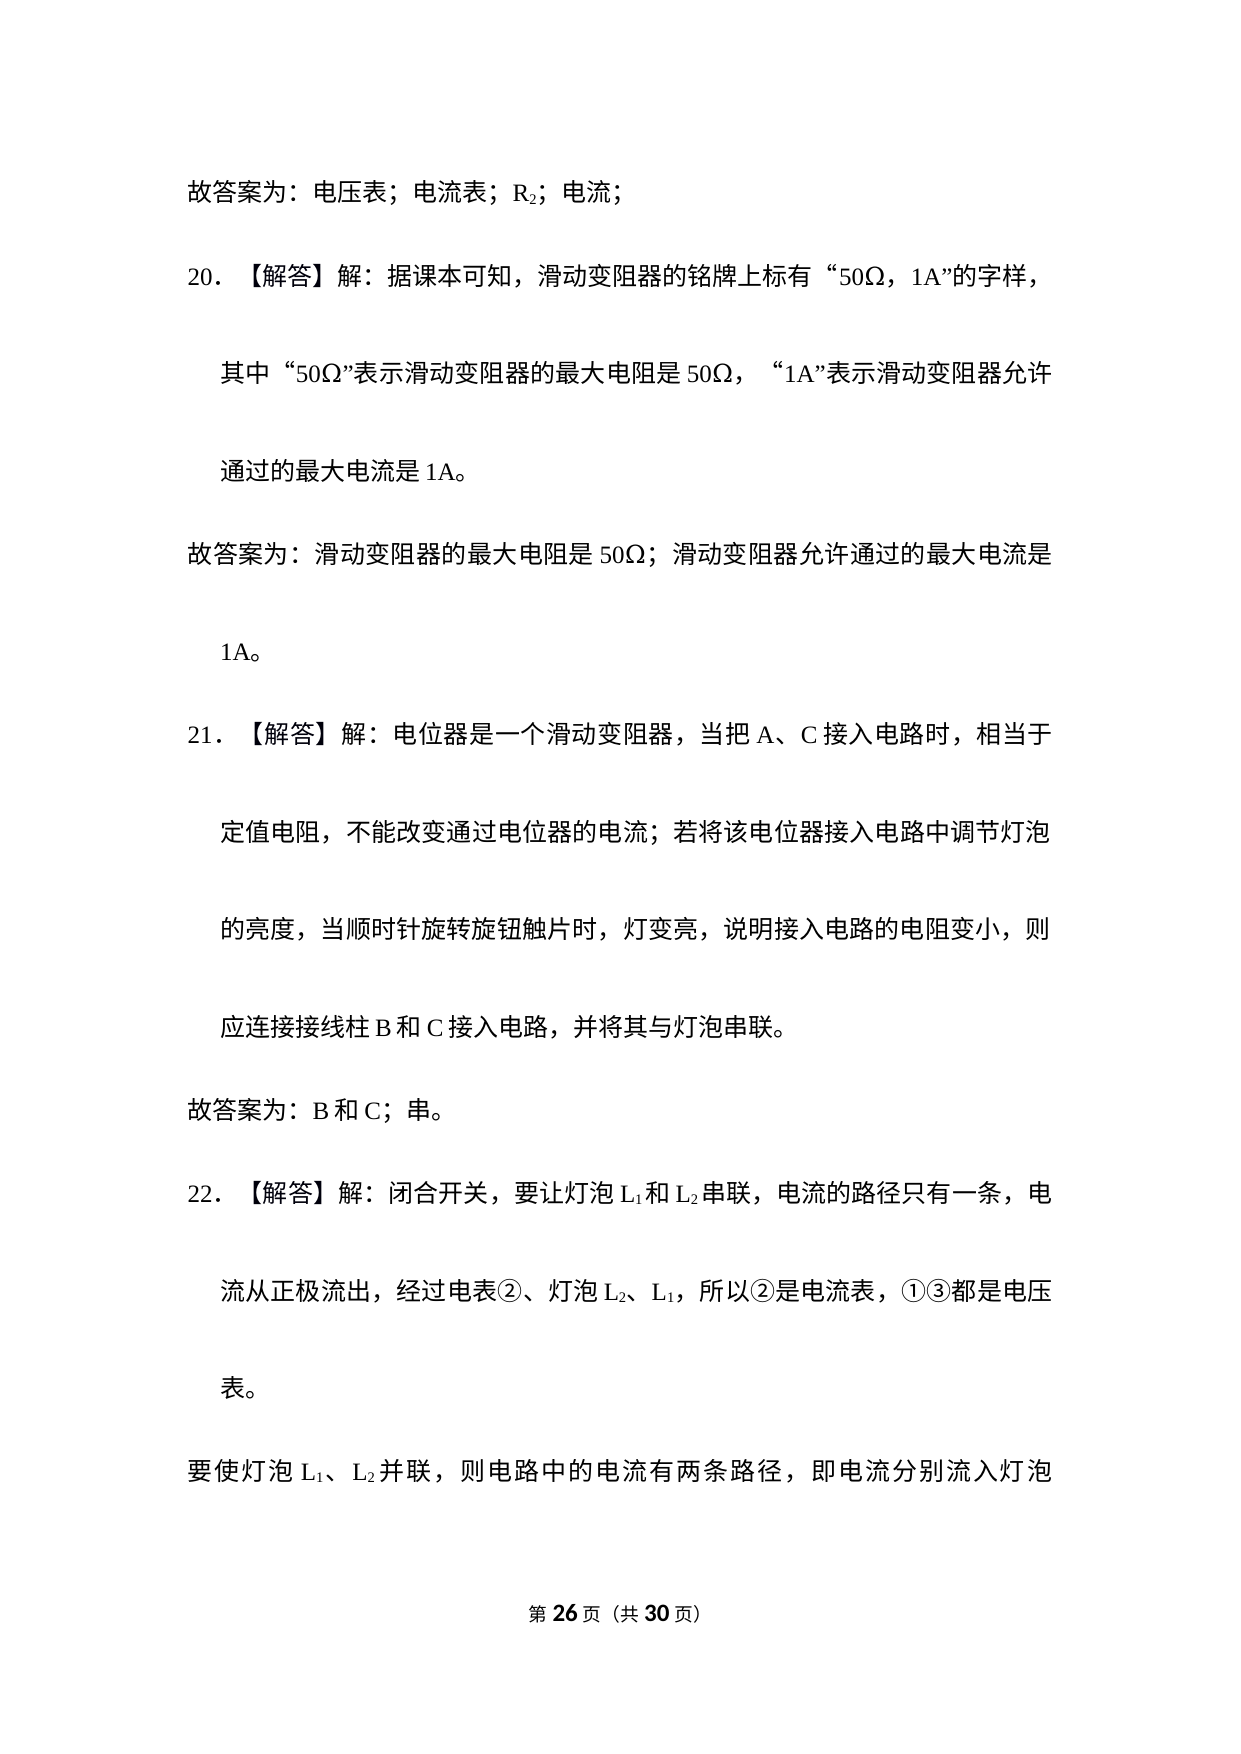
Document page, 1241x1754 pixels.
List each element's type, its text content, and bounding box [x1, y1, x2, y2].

text 22．【解答】解：闭合开关，要让灯泡L1和L2串联，电流的路径只有一条，电流从正极流出，经过电表②、灯泡L2、L1，所以②是电流表，①③都是电压表。 [187, 1159, 1053, 1419]
text 故答案为：滑动变阻器的最大电阻是50Ω；滑动变阻器允许通过的最大电流是1A。 [187, 520, 1053, 682]
text 故答案为：B和C；串。 [187, 1076, 1053, 1141]
text 21．【解答】解：电位器是一个滑动变阻器，当把A、C接入电路时，相当于定值电阻，不能改变通过电位器的电流；若将该电位器接入电路中调节灯泡的亮度，当顺时针旋转旋钮触片时，灯变亮，说明接入电路的电阻变小，则应连接接线柱B和C接入电路，并将其与灯泡串联。 [187, 700, 1053, 1058]
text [187, 1437, 1053, 1502]
text 20．【解答】解：据课本可知，滑动变阻器的铭牌上标有“50Ω，1A”的字样，其中“50Ω”表示滑动变阻器的最大电阻是50Ω，“1A”表示滑动变阻器允许通过的最大电流是1A。 [187, 242, 1053, 502]
text 故答案为：电压表；电流表；R2；电流； [187, 158, 1053, 223]
